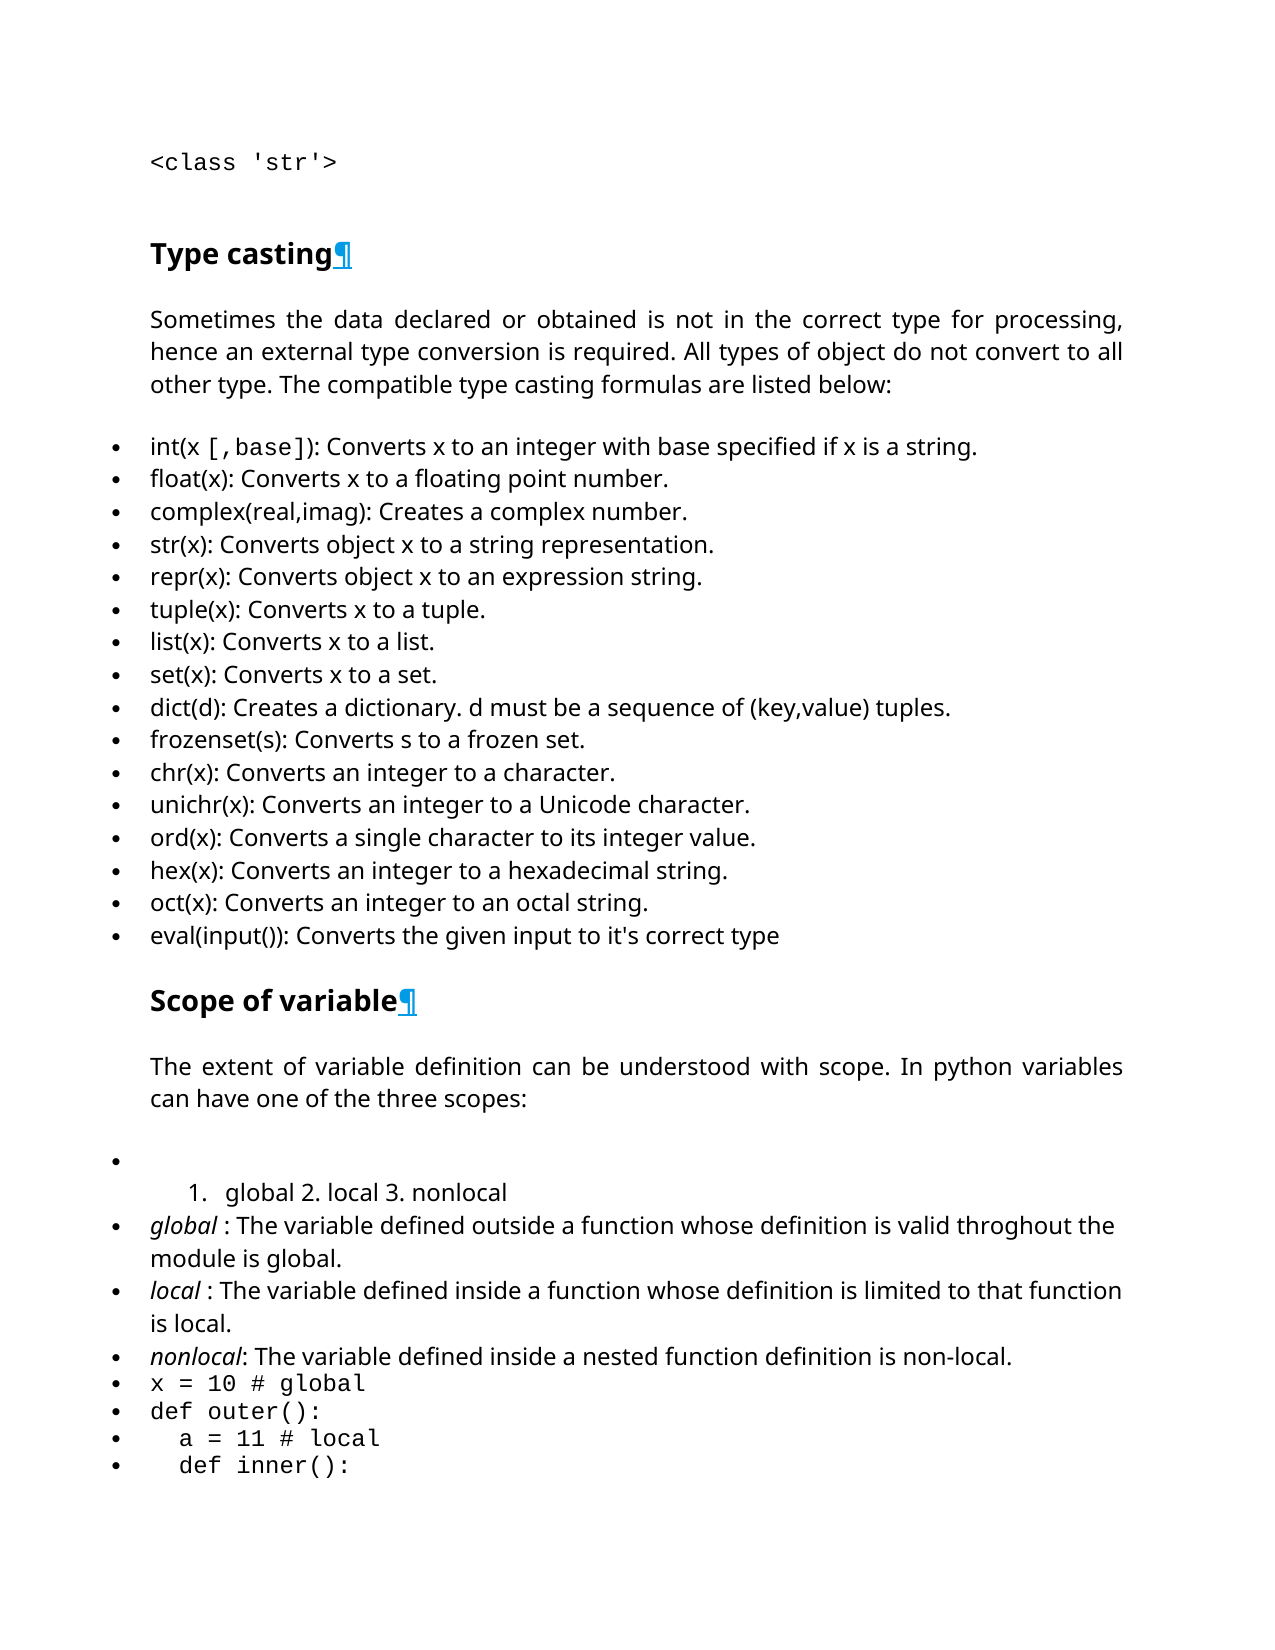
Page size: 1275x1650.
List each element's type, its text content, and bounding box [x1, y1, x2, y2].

list float(x): Converts x to a floating point number. [112, 462, 1125, 495]
list tuple(x): Converts x to a tuple. [112, 593, 1125, 625]
list frozenset(s): Converts s to a frozen set. [112, 723, 1125, 756]
list repr(x): Converts object x to an expression string. [112, 560, 1125, 593]
list oct(x): Converts an integer to an octal string. [112, 886, 1125, 919]
text Type casting¶ [150, 233, 1125, 273]
list set(x): Converts x to a set. [112, 658, 1125, 690]
list global : The variable defined outside a function whose definition is valid throghout the module is global. [112, 1209, 1125, 1274]
list global 2. local 3. nonlocal [187, 1176, 1125, 1209]
text The extent of variable definition can be understood with scope. In python variables can have one of the three scopes: [150, 1049, 1125, 1114]
list dict(d): Creates a dictionary. d must be a sequence of (key,value) tuples. [112, 690, 1125, 723]
list str(x): Converts object x to a string representation. [112, 527, 1125, 560]
list x = 10 # global [112, 1372, 1125, 1399]
list list(x): Converts x to a list. [112, 625, 1125, 658]
list int(x [,base]): Converts x to an integer with base specified if x is a string. [112, 429, 1125, 462]
list eval(input()): Converts the given input to it's correct type [112, 919, 1125, 951]
list def outer(): [112, 1399, 1125, 1426]
list def inner(): [112, 1453, 1125, 1481]
text Scope of variable¶ [150, 980, 1125, 1020]
list ord(x): Converts a single character to its integer value. [112, 821, 1125, 853]
list a = 11 # local [112, 1426, 1125, 1453]
list complex(real,imag): Creates a complex number. [112, 495, 1125, 527]
text <class 'str'> [150, 150, 1125, 177]
list chr(x): Converts an integer to a character. [112, 756, 1125, 788]
text Sometimes the data declared or obtained is not in the correct type for processing, hence an external type conversion is required. All types of object do not convert to all other type. The compatible type casting formulas are listed below: [150, 302, 1125, 400]
list unichr(x): Converts an integer to a Unicode character. [112, 788, 1125, 821]
list nonlocal: The variable defined inside a nested function definition is non-local. [112, 1339, 1125, 1372]
list local : The variable defined inside a function whose definition is limited to that function is local. [112, 1274, 1125, 1339]
list hex(x): Converts an integer to a hexadecimal string. [112, 853, 1125, 886]
